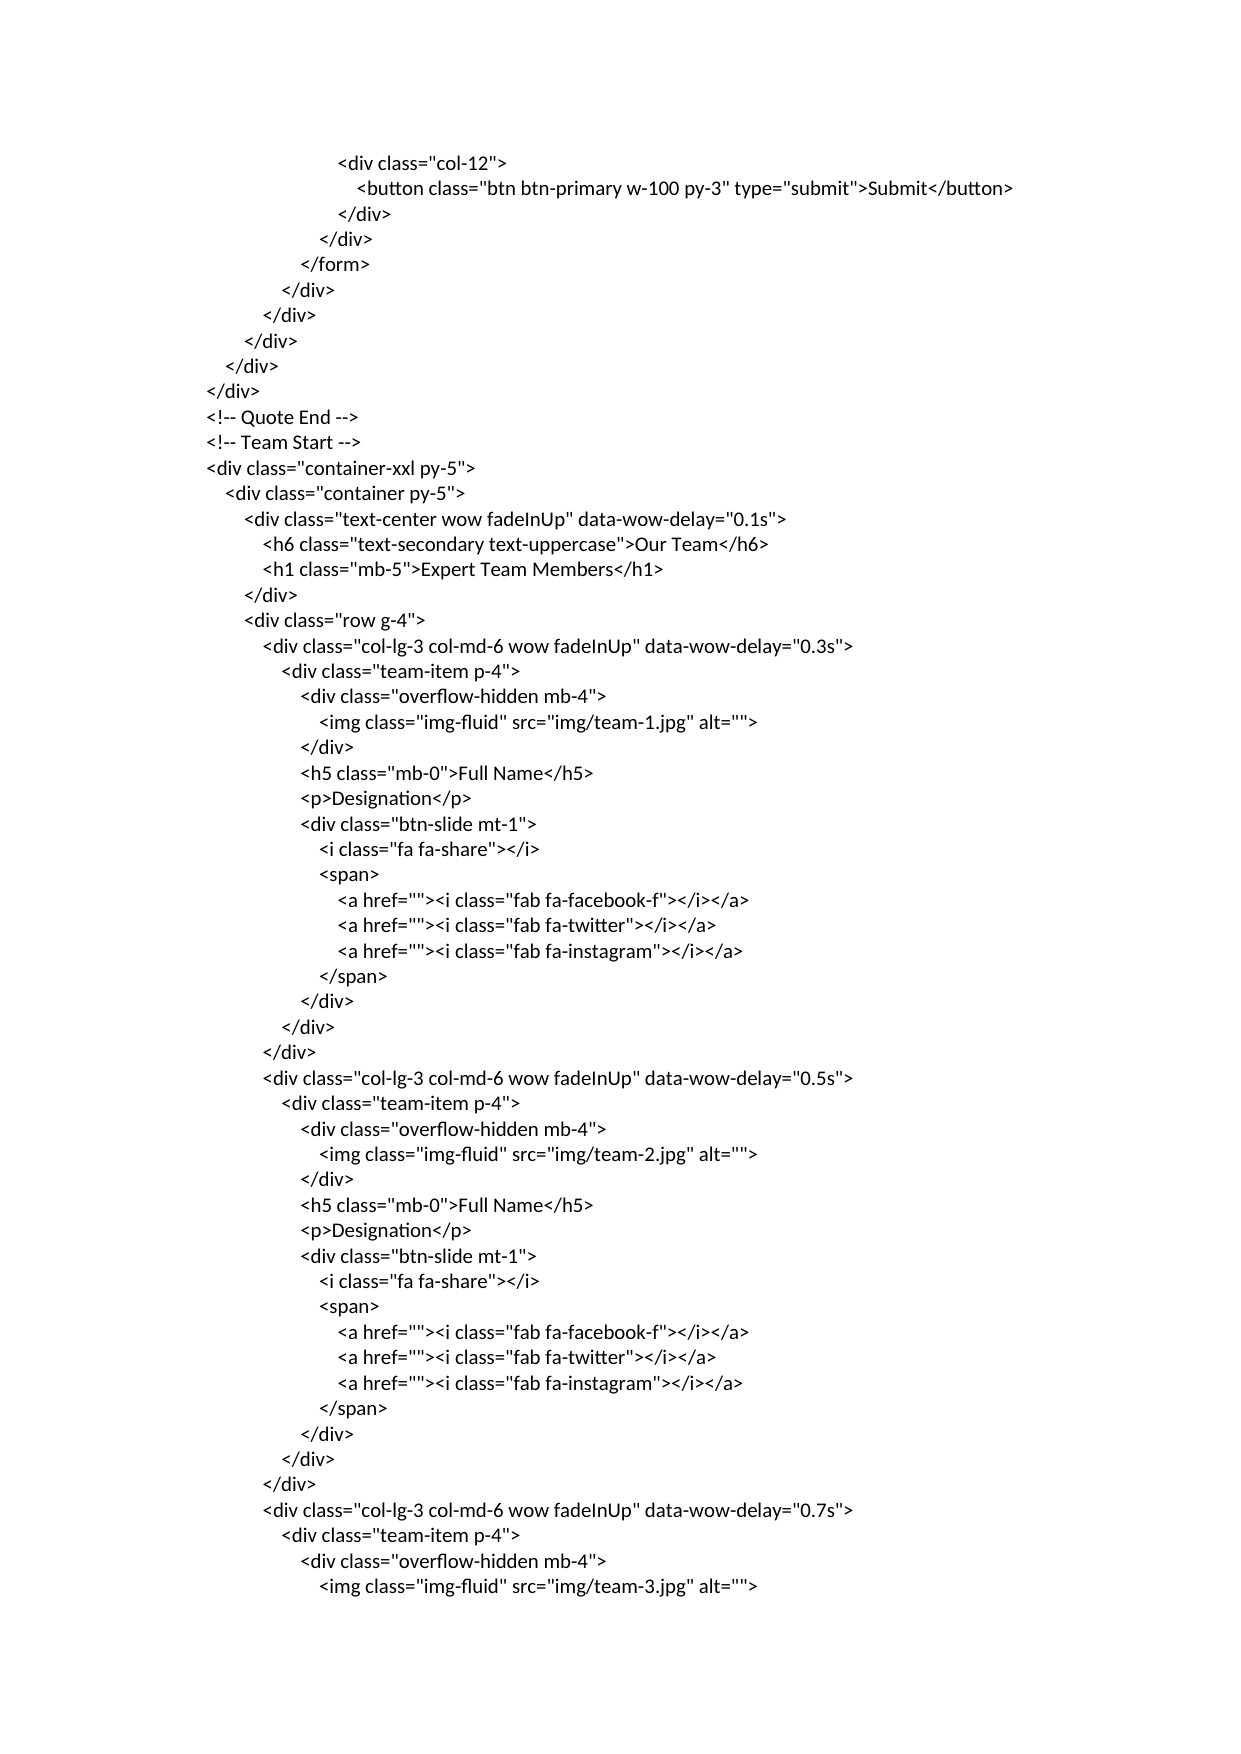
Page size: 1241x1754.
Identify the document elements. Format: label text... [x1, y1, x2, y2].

text <span> [187, 862, 1053, 887]
text <img class="img-fluid" src="img/team-1.jpg" alt=""> [187, 709, 1053, 734]
text </div> [187, 989, 1053, 1014]
text <a href=""><i class="fab fa-instagram"></i></a> [187, 1370, 1053, 1395]
text <div class="col-12"> [187, 150, 1053, 175]
text </div> [187, 1446, 1053, 1472]
text <img class="img-fluid" src="img/team-2.jpg" alt=""> [187, 1141, 1053, 1167]
text <p>Designation</p> [187, 785, 1053, 811]
text <div class="team-item p-4"> [187, 658, 1053, 684]
text <div class="col-lg-3 col-md-6 wow fadeInUp" data-wow-delay="0.7s"> [187, 1497, 1053, 1522]
text <button class="btn btn-primary w-100 py-3" type="submit">Submit</button> [187, 175, 1053, 201]
text <a href=""><i class="fab fa-facebook-f"></i></a> [187, 887, 1053, 912]
text <div class="btn-slide mt-1"> [187, 811, 1053, 836]
text <a href=""><i class="fab fa-instagram"></i></a> [187, 938, 1053, 963]
text </div> [187, 379, 1053, 404]
text </span> [187, 1395, 1053, 1421]
text <i class="fa fa-share"></i> [187, 1268, 1053, 1294]
text <div class="overflow-hidden mb-4"> [187, 1548, 1053, 1573]
text <h1 class="mb-5">Expert Team Members</h1> [187, 557, 1053, 582]
text <div class="team-item p-4"> [187, 1090, 1053, 1116]
text <div class="text-center wow fadeInUp" data-wow-delay="0.1s"> [187, 506, 1053, 531]
text </div> [187, 277, 1053, 302]
text </div> [187, 201, 1053, 226]
text <img class="img-fluid" src="img/team-3.jpg" alt=""> [187, 1573, 1053, 1599]
text </div> [187, 353, 1053, 379]
text <div class="container py-5"> [187, 480, 1053, 506]
text <i class="fa fa-share"></i> [187, 836, 1053, 862]
text </div> [187, 226, 1053, 252]
text </div> [187, 1014, 1053, 1039]
text </div> [187, 302, 1053, 328]
text </div> [187, 328, 1053, 353]
text <p>Designation</p> [187, 1217, 1053, 1243]
text <a href=""><i class="fab fa-twitter"></i></a> [187, 912, 1053, 938]
text </div> [187, 1472, 1053, 1497]
text </span> [187, 963, 1053, 989]
text </form> [187, 252, 1053, 277]
text <div class="col-lg-3 col-md-6 wow fadeInUp" data-wow-delay="0.5s"> [187, 1065, 1053, 1090]
text <span> [187, 1294, 1053, 1319]
text <a href=""><i class="fab fa-twitter"></i></a> [187, 1344, 1053, 1370]
text </div> [187, 734, 1053, 760]
text </div> [187, 1421, 1053, 1446]
text <div class="row g-4"> [187, 607, 1053, 633]
text <div class="team-item p-4"> [187, 1522, 1053, 1548]
text </div> [187, 1167, 1053, 1192]
text <h6 class="text-secondary text-uppercase">Our Team</h6> [187, 531, 1053, 557]
text <!-- Team Start --> [187, 429, 1053, 455]
text </div> [187, 582, 1053, 607]
text <div class="btn-slide mt-1"> [187, 1243, 1053, 1268]
text <h5 class="mb-0">Full Name</h5> [187, 760, 1053, 785]
text <div class="overflow-hidden mb-4"> [187, 1116, 1053, 1141]
text <div class="overflow-hidden mb-4"> [187, 684, 1053, 709]
text <!-- Quote End --> [187, 404, 1053, 429]
text <div class="container-xxl py-5"> [187, 455, 1053, 480]
text <div class="col-lg-3 col-md-6 wow fadeInUp" data-wow-delay="0.3s"> [187, 633, 1053, 658]
text <a href=""><i class="fab fa-facebook-f"></i></a> [187, 1319, 1053, 1344]
text </div> [187, 1039, 1053, 1065]
text <h5 class="mb-0">Full Name</h5> [187, 1192, 1053, 1217]
